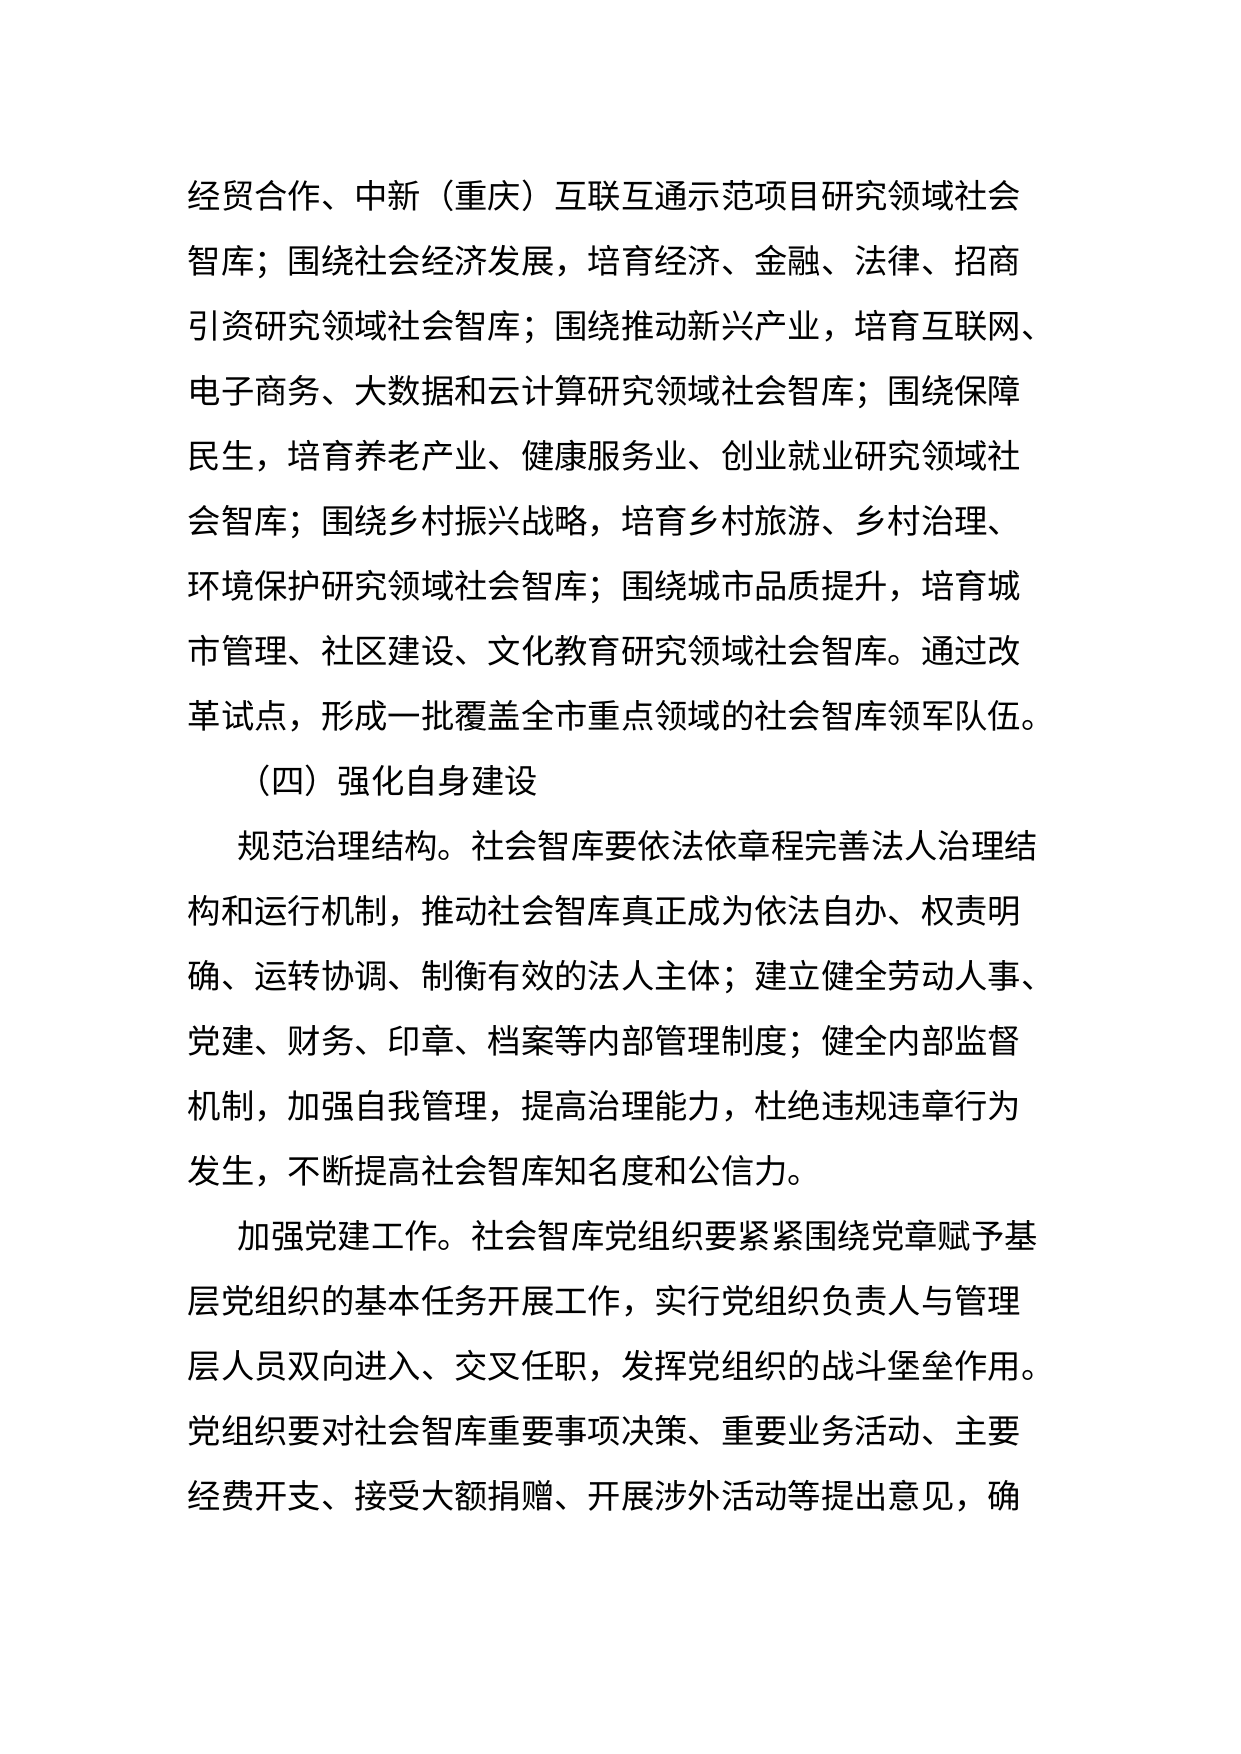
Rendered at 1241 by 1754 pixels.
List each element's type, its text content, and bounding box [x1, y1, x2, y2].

text （四）强化自身建设 [187, 747, 1053, 812]
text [187, 162, 1053, 747]
text 规范治理结构。社会智库要依法依章程完善法人治理结构和运行机制，推动社会智库真正成为依法自办、权责明确、运转协调、制衡有效的法人主体；建立健全劳动人事、党建、财务、印章、档案等内部管理制度；健全内部监督机制，加强自我管理，提高治理能力，杜绝违规违章行为发生，不断提高社会智库知名度和公信力。 [187, 812, 1053, 1202]
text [187, 1202, 1053, 1527]
